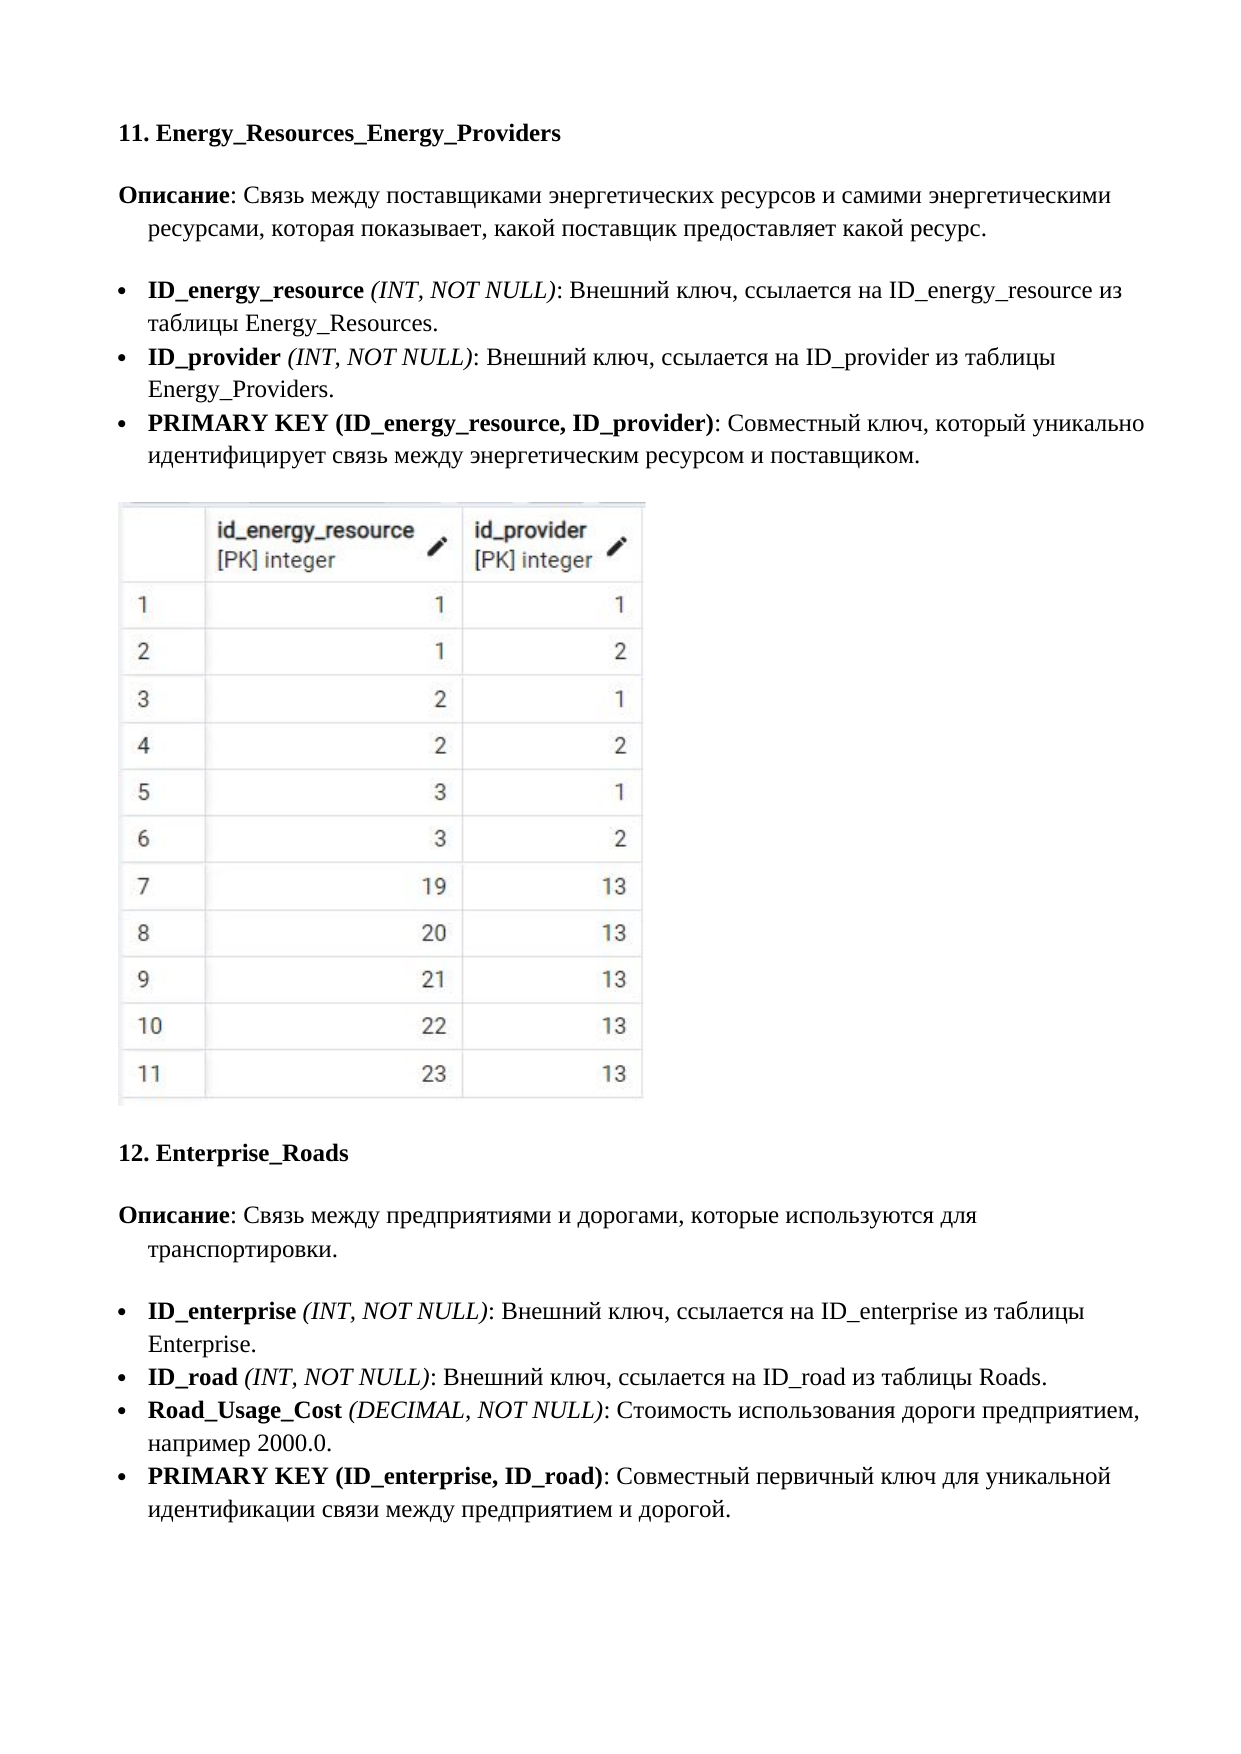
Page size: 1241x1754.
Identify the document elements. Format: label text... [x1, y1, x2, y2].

list Road_Usage_Cost (DECIMAL, NOT NULL): Стоимость использования дороги предприятием, например 2000.0. [118, 1395, 1152, 1457]
list ID_enterprise (INT, NOT NULL): Внешний ключ, ссылается на ID_enterprise из таблицы Enterprise. [118, 1296, 1152, 1358]
text Описание: Связь между предприятиями и дорогами, которые используются для транспортировки. [118, 1201, 1152, 1262]
list ID_provider (INT, NOT NULL): Внешний ключ, ссылается на ID_provider из таблицы Energy_Providers. [118, 342, 1152, 403]
list ID_road (INT, NOT NULL): Внешний ключ, ссылается на ID_road из таблицы Roads. [118, 1362, 1152, 1391]
subtitle 11. Energy_Resources_Energy_Providers [118, 118, 1152, 147]
list PRIMARY KEY (ID_enterprise, ID_road): Совместный первичный ключ для уникальной идентификации связи между предприятием и дорогой. [118, 1461, 1152, 1523]
picture [118, 502, 646, 1106]
list ID_energy_resource (INT, NOT NULL): Внешний ключ, ссылается на ID_energy_resource из таблицы Energy_Resources. [118, 276, 1152, 337]
subtitle 12. Enterprise_Roads [118, 1138, 1152, 1167]
text Описание: Связь между поставщиками энергетических ресурсов и самими энергетическими ресурсами, которая показывает, какой поставщик предоставляет какой ресурс. [118, 180, 1152, 242]
list PRIMARY KEY (ID_energy_resource, ID_provider): Совместный ключ, который уникально идентифицирует связь между энергетическим ресурсом и поставщиком. [118, 408, 1152, 469]
